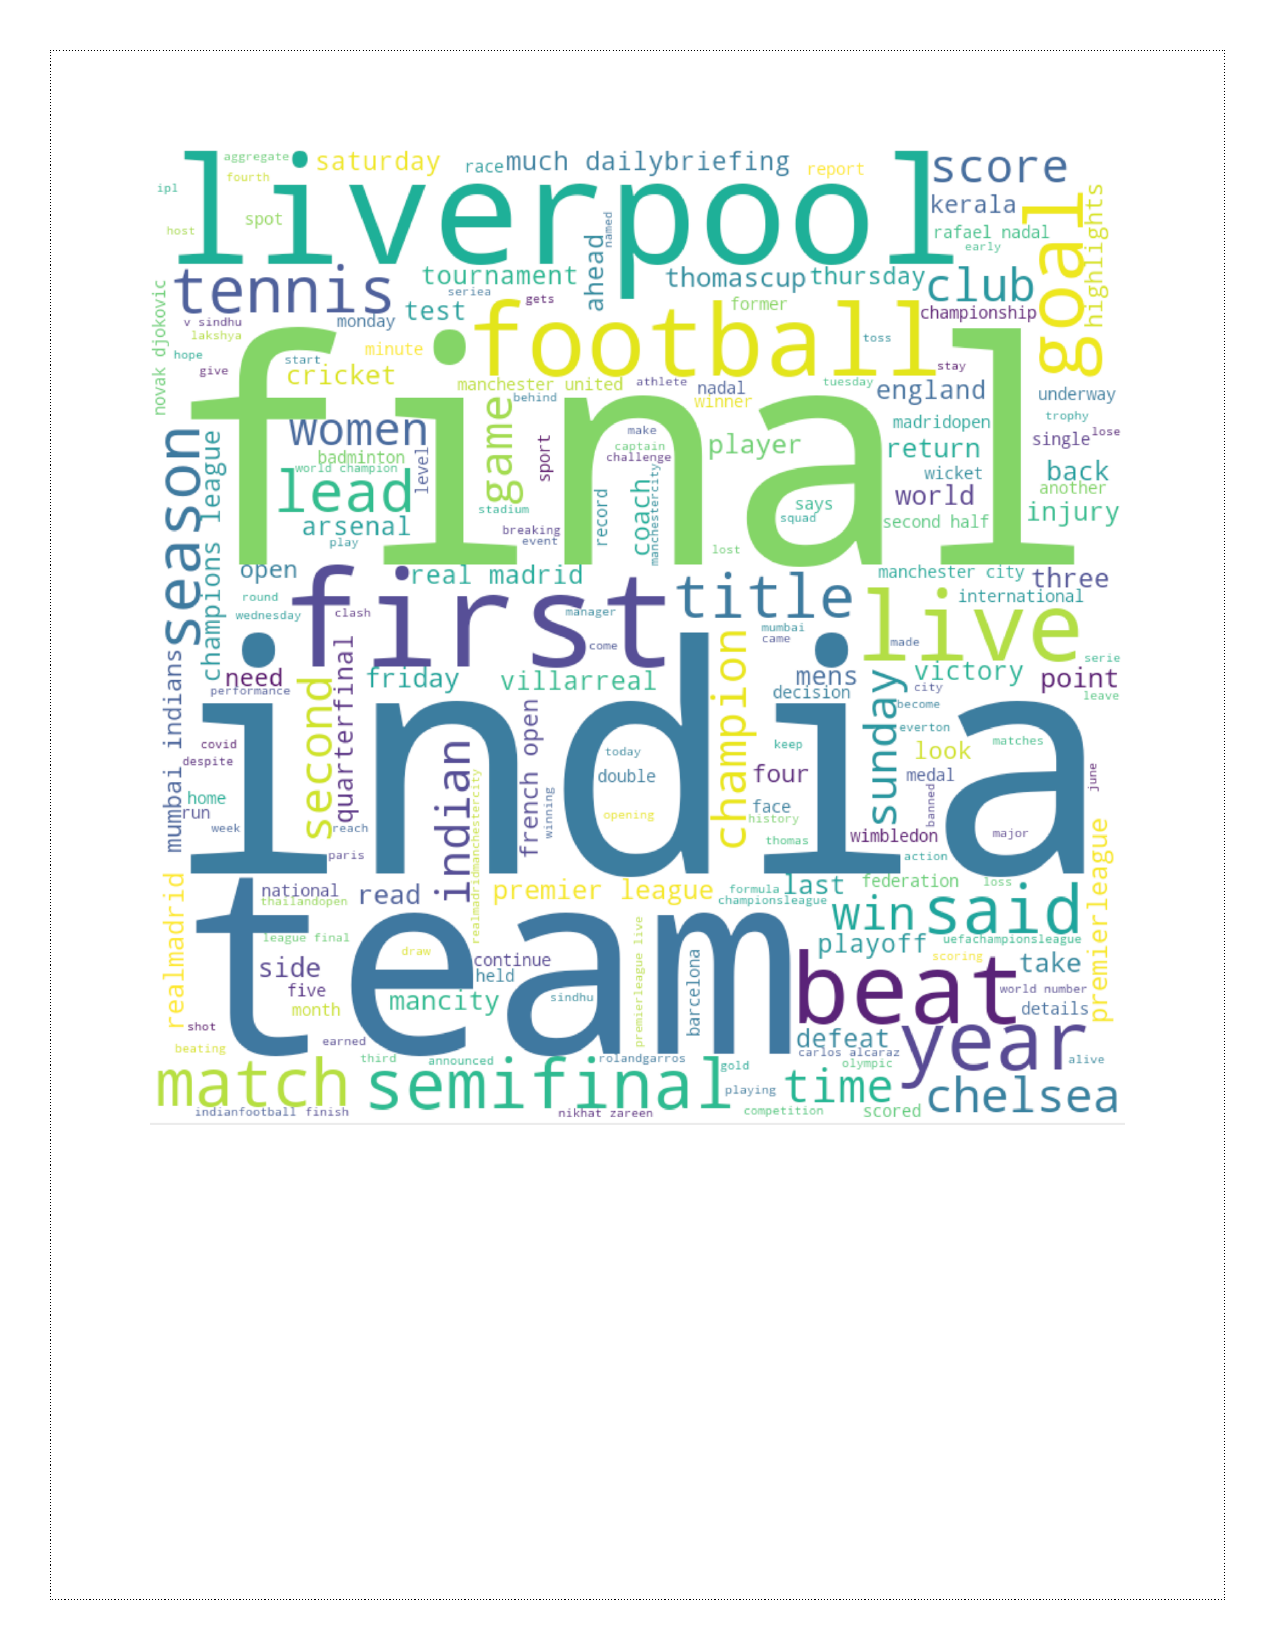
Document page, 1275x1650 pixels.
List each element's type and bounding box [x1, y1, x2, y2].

picture [150, 150, 1125, 1125]
